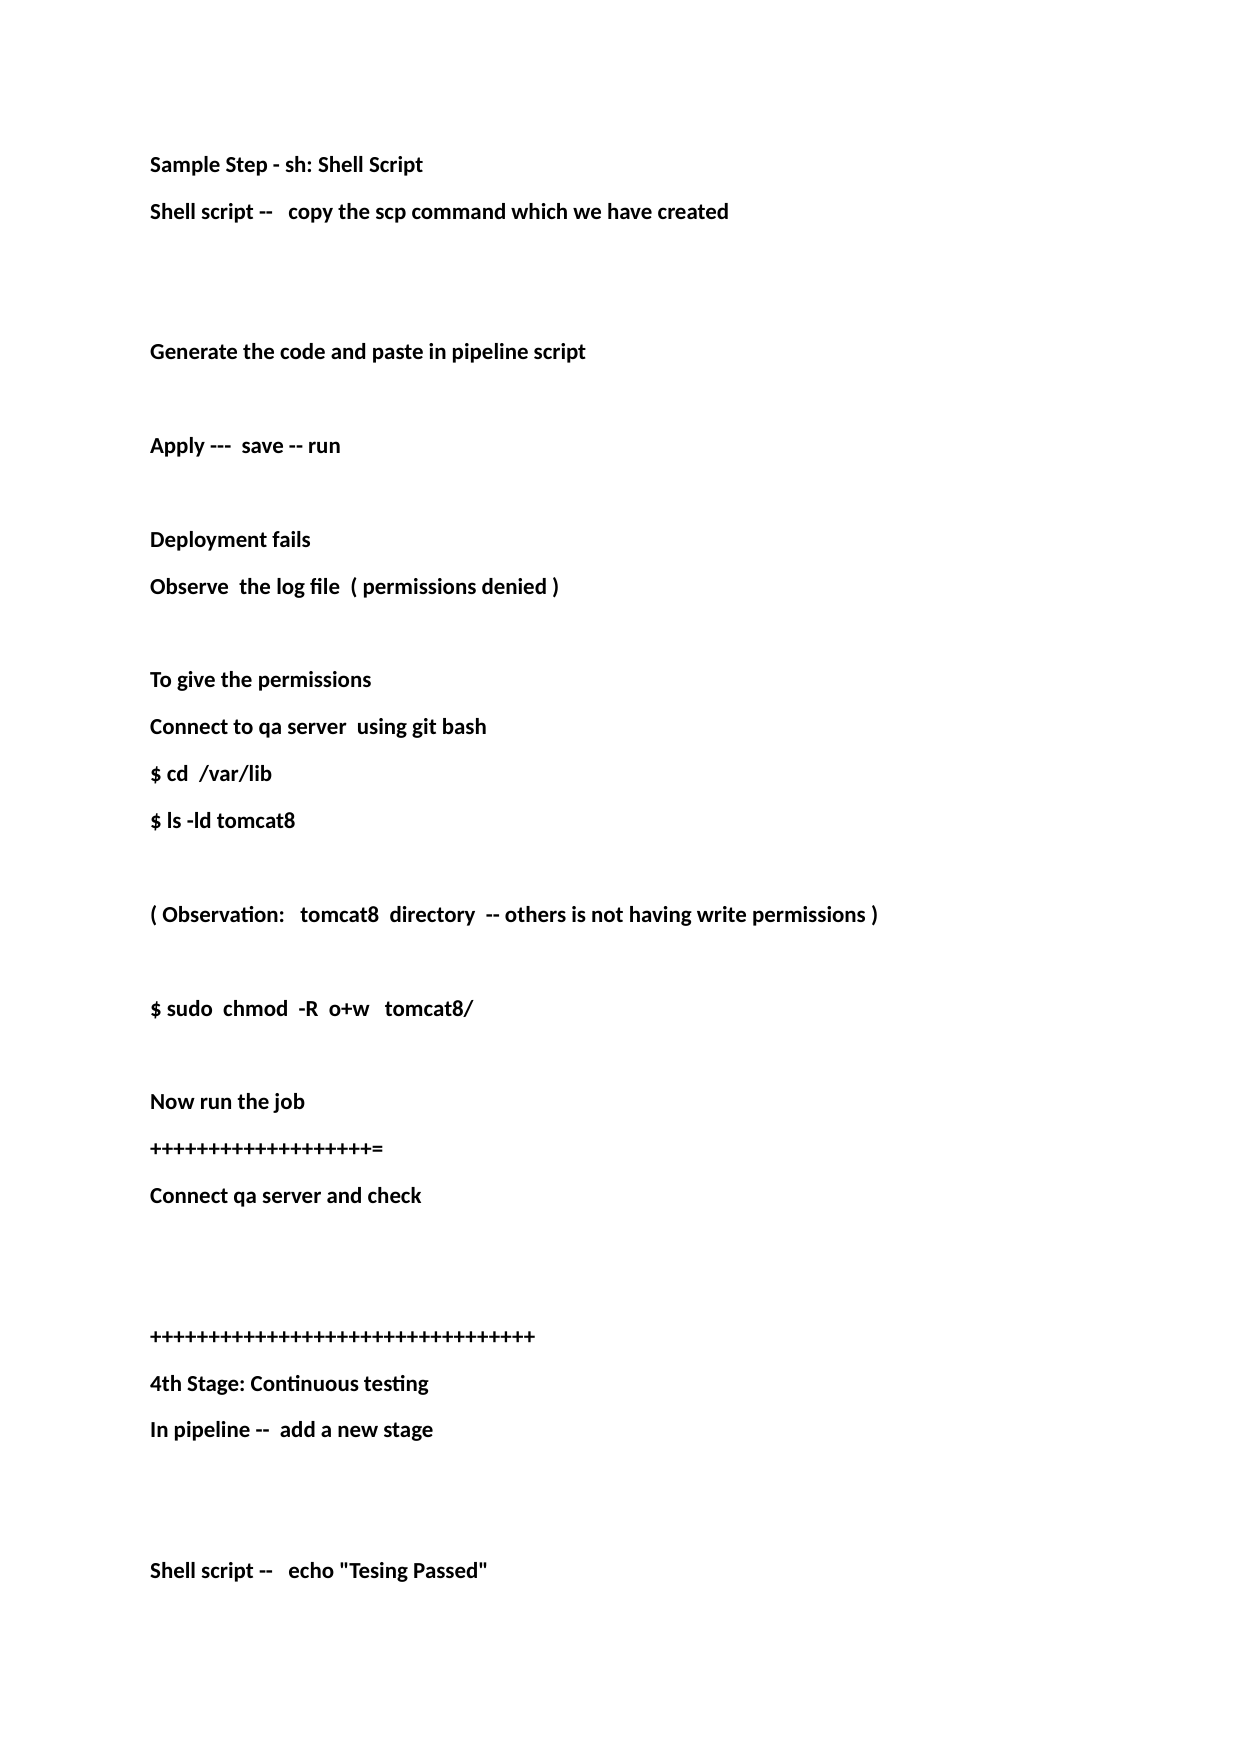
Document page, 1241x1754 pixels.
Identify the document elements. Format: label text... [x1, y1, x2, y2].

text $ cd /var/lib [150, 759, 1090, 787]
text Connect qa server and check [150, 1181, 1090, 1209]
text ( Observation: tomcat8 directory -- others is not having write permissions ) [150, 900, 1090, 928]
text Now run the job [150, 1087, 1090, 1116]
text $ sudo chmod -R o+w tomcat8/ [150, 994, 1090, 1022]
text +++++++++++++++++++++++++++++++++ [150, 1322, 1090, 1350]
text In pipeline -- add a new stage [150, 1416, 1090, 1444]
text Sample Step - sh: Shell Script [150, 150, 1090, 178]
text Observe the log file ( permissions denied ) [150, 572, 1090, 600]
text To give the permissions [150, 666, 1090, 694]
text +++++++++++++++++++= [150, 1134, 1090, 1162]
text Shell script -- echo "Tesing Passed" [150, 1556, 1090, 1584]
text Apply --- save -- run [150, 431, 1090, 459]
text $ ls -ld tomcat8 [150, 806, 1090, 834]
text Deployment fails [150, 525, 1090, 553]
text Shell script -- copy the scp command which we have created [150, 197, 1090, 225]
text 4th Stage: Continuous testing [150, 1369, 1090, 1397]
text Generate the code and paste in pipeline script [150, 337, 1090, 366]
text Connect to qa server using git bash [150, 712, 1090, 741]
